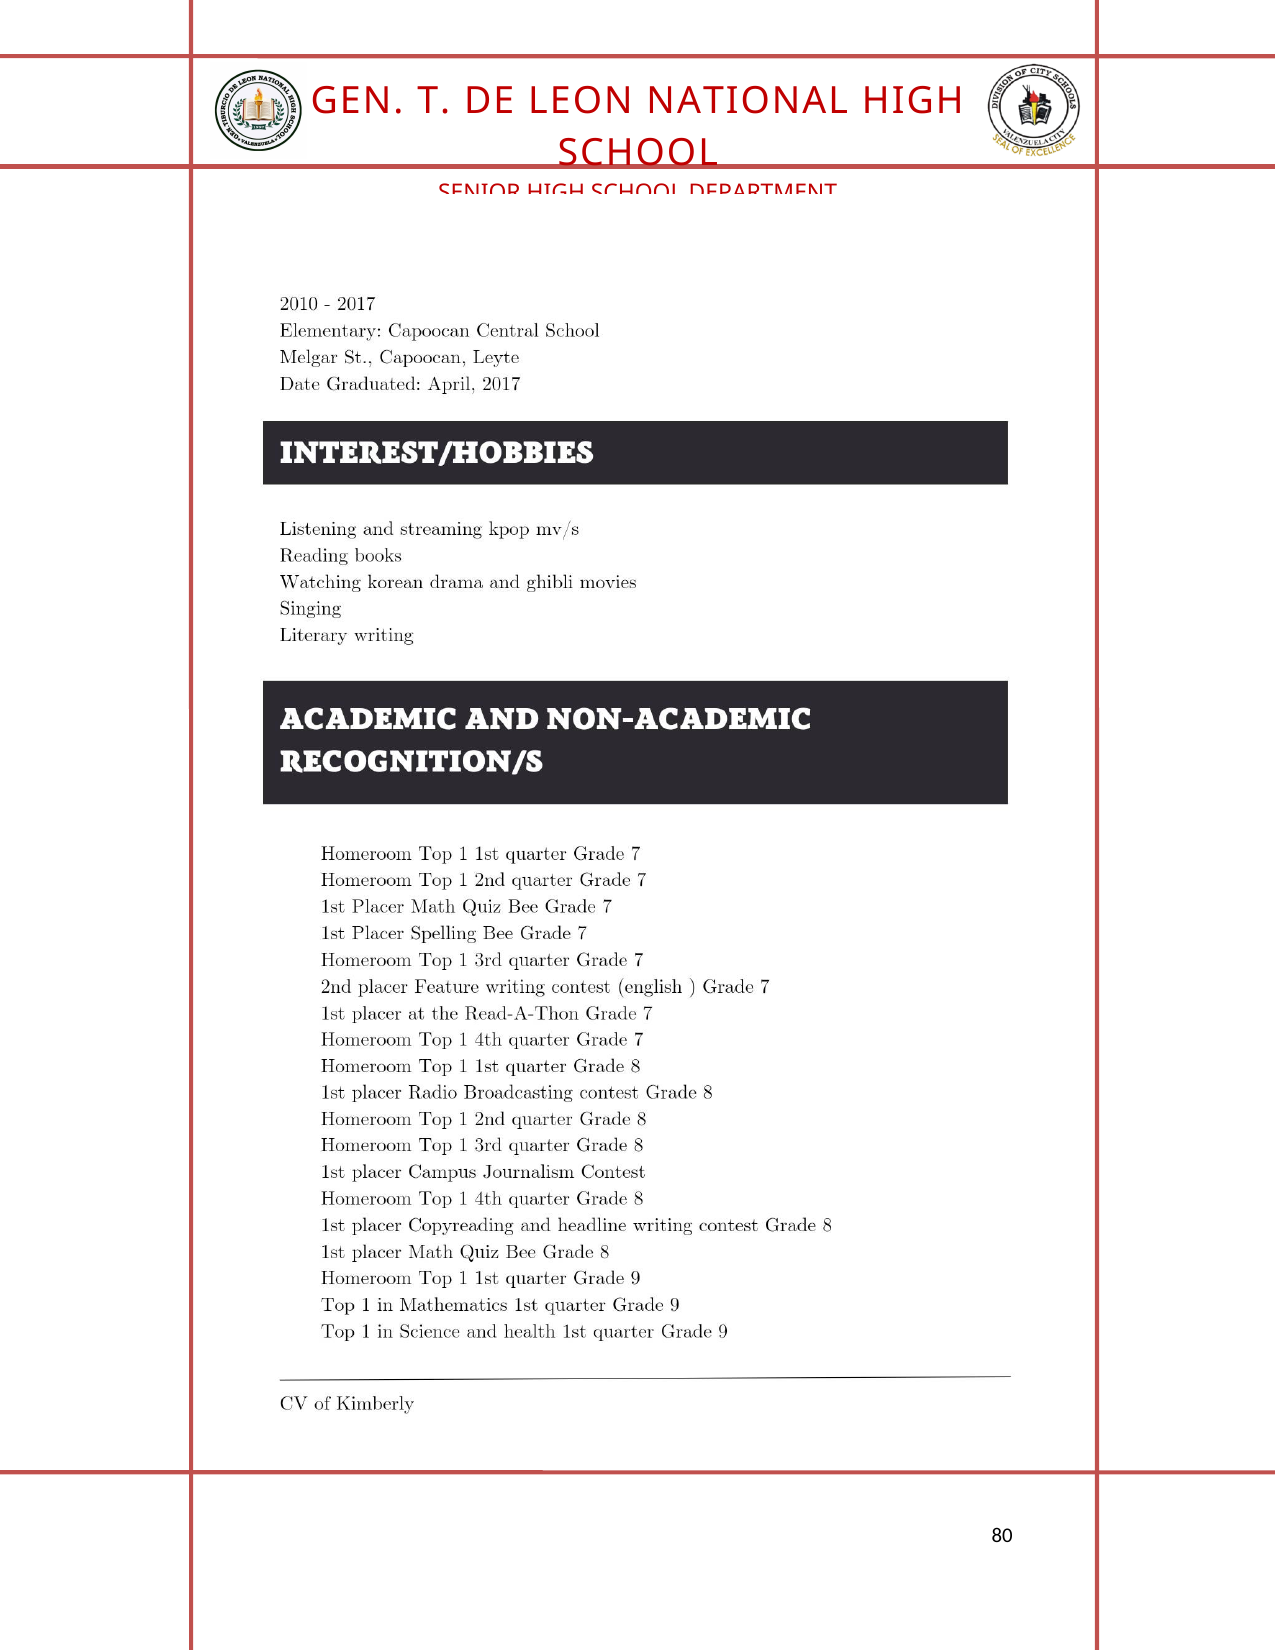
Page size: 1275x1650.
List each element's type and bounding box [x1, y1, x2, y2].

picture [209, 62, 307, 159]
picture [981, 60, 1085, 160]
picture [205, 194, 1083, 1436]
